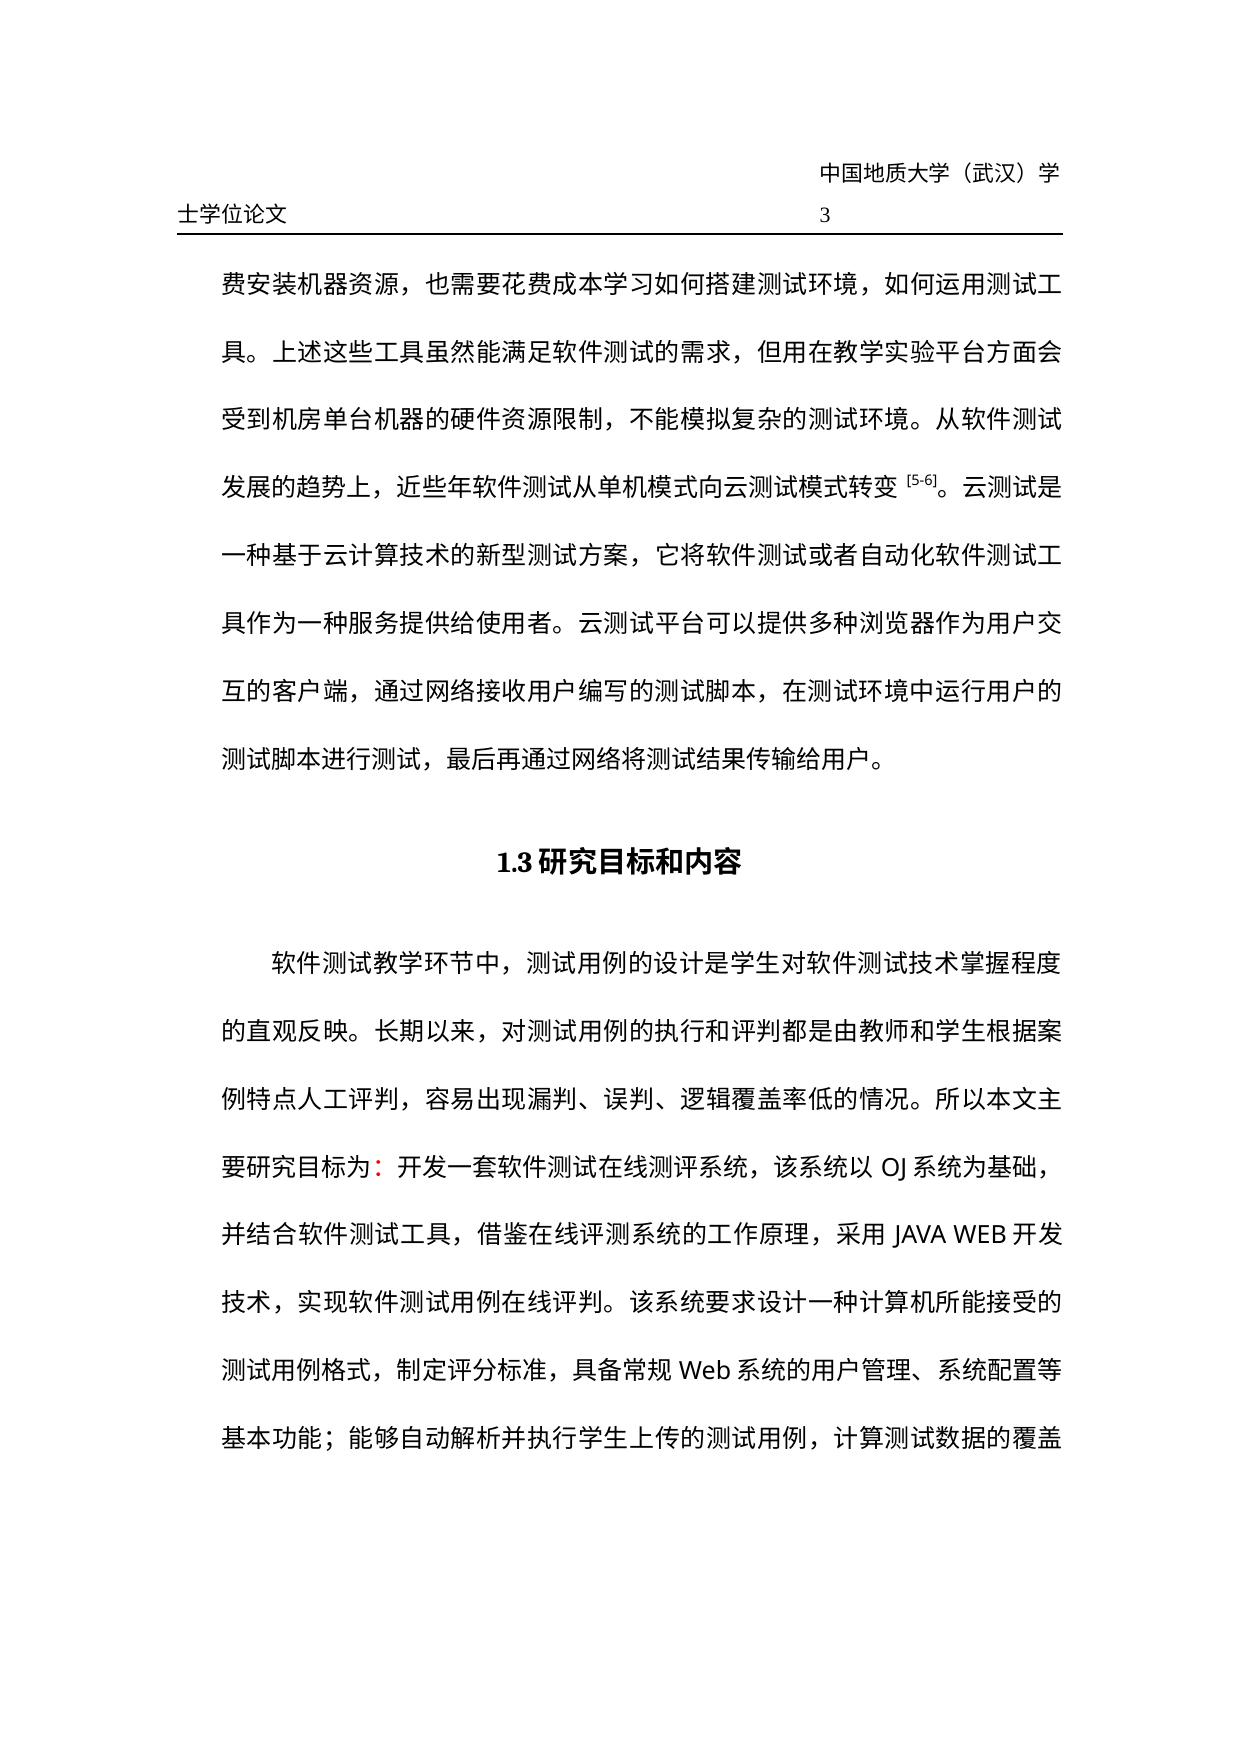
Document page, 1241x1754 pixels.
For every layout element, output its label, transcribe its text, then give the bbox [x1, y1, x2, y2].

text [221, 927, 1063, 1471]
subtitle 研究目标和内容 [177, 826, 1063, 893]
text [221, 248, 1063, 792]
